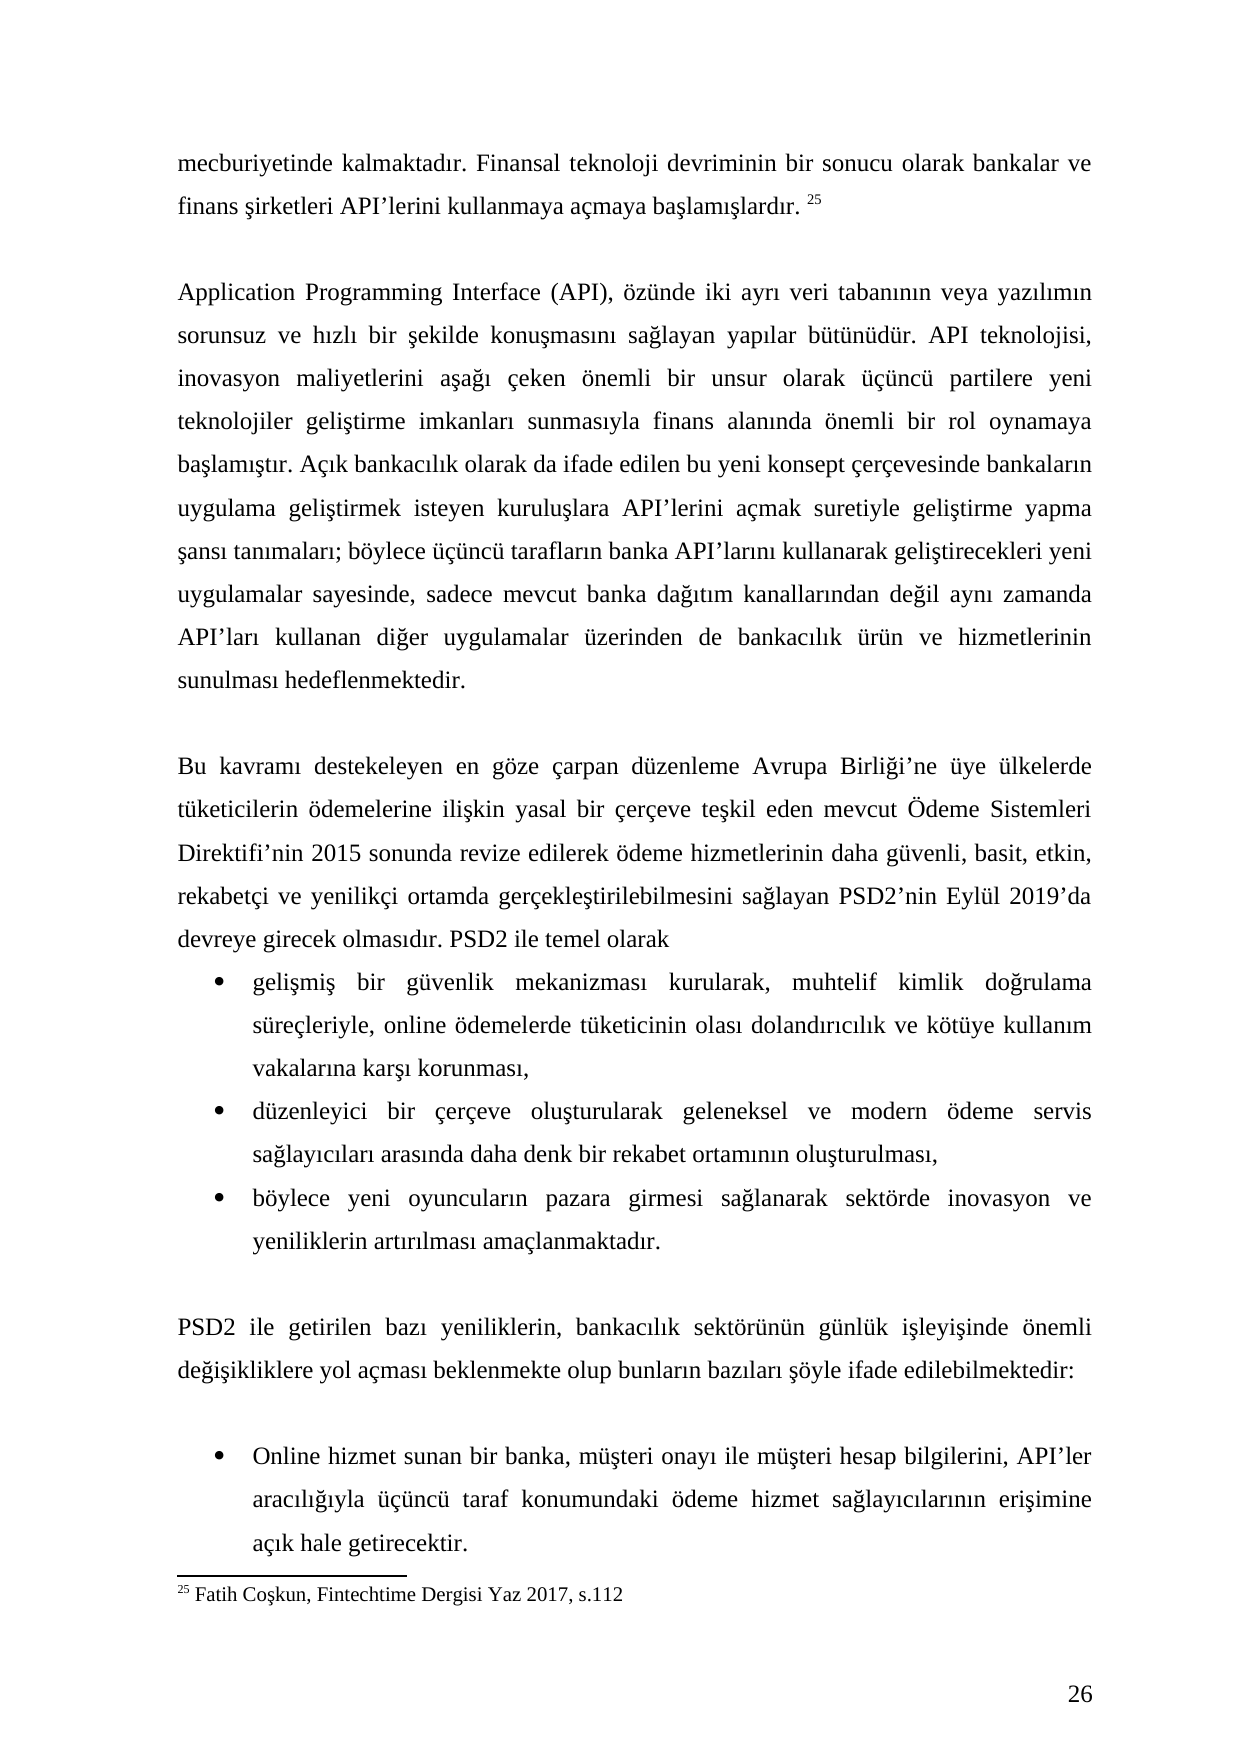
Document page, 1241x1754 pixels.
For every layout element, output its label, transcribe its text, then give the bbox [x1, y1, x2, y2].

list gelişmiş bir güvenlik mekanizması kurularak, muhtelif kimlik doğrulama süreçleriyle, online ödemelerde tüketicinin olası dolandırıcılık ve kötüye kullanım vakalarına karşı korunması, [215, 967, 1092, 1082]
text Application Programming Interface (API), özünde iki ayrı veri tabanının veya yazılımın sorunsuz ve hızlı bir şekilde konuşmasını sağlayan yapılar bütünüdür. API teknolojisi, inovasyon maliyetlerini aşağı çeken önemli bir unsur olarak üçüncü partilere yeni teknolojiler geliştirme imkanları sunmasıyla finans alanında önemli bir rol oynamaya başlamıştır. Açık bankacılık olarak da ifade edilen bu yeni konsept çerçevesinde bankaların uygulama geliştirmek isteyen kuruluşlara API’lerini açmak suretiyle geliştirme yapma şansı tanımaları; böylece üçüncü tarafların banka API’larını kullanarak geliştirecekleri yeni uygulamalar sayesinde, sadece mevcut banka dağıtım kanallarından değil aynı zamanda API’ları kullanan diğer uygulamalar üzerinden de bankacılık ürün ve hizmetlerinin sunulması hedeflenmektedir. [177, 277, 1092, 694]
list Online hizmet sunan bir banka, müşteri onayı ile müşteri hesap bilgilerini, API’ler aracılığıyla üçüncü taraf konumundaki ödeme hizmet sağlayıcılarının erişimine açık hale getirecektir. [215, 1441, 1092, 1556]
list böylece yeni oyuncuların pazara girmesi sağlanarak sektörde inovasyon ve yeniliklerin artırılması amaçlanmaktadır. [215, 1183, 1092, 1254]
list düzenleyici bir çerçeve oluşturularak geleneksel ve modern ödeme servis sağlayıcıları arasında daha denk bir rekabet ortamının oluşturulması, [215, 1096, 1092, 1168]
text PSD2 ile getirilen bazı yeniliklerin, bankacılık sektörünün günlük işleyişinde önemli değişikliklere yol açması beklenmekte olup bunların bazıları şöyle ifade edilebilmektedir: [177, 1312, 1092, 1384]
text Bu kavramı destekeleyen en göze çarpan düzenleme Avrupa Birliği’ne üye ülkelerde tüketicilerin ödemelerine ilişkin yasal bir çerçeve teşkil eden mevcut Ödeme Sistemleri Direktifi’nin 2015 sonunda revize edilerek ödeme hizmetlerinin daha güvenli, basit, etkin, rekabetçi ve yenilikçi ortamda gerçekleştirilebilmesini sağlayan PSD2’nin Eylül 2019’da devreye girecek olmasıdır. PSD2 ile temel olarak [177, 751, 1092, 953]
